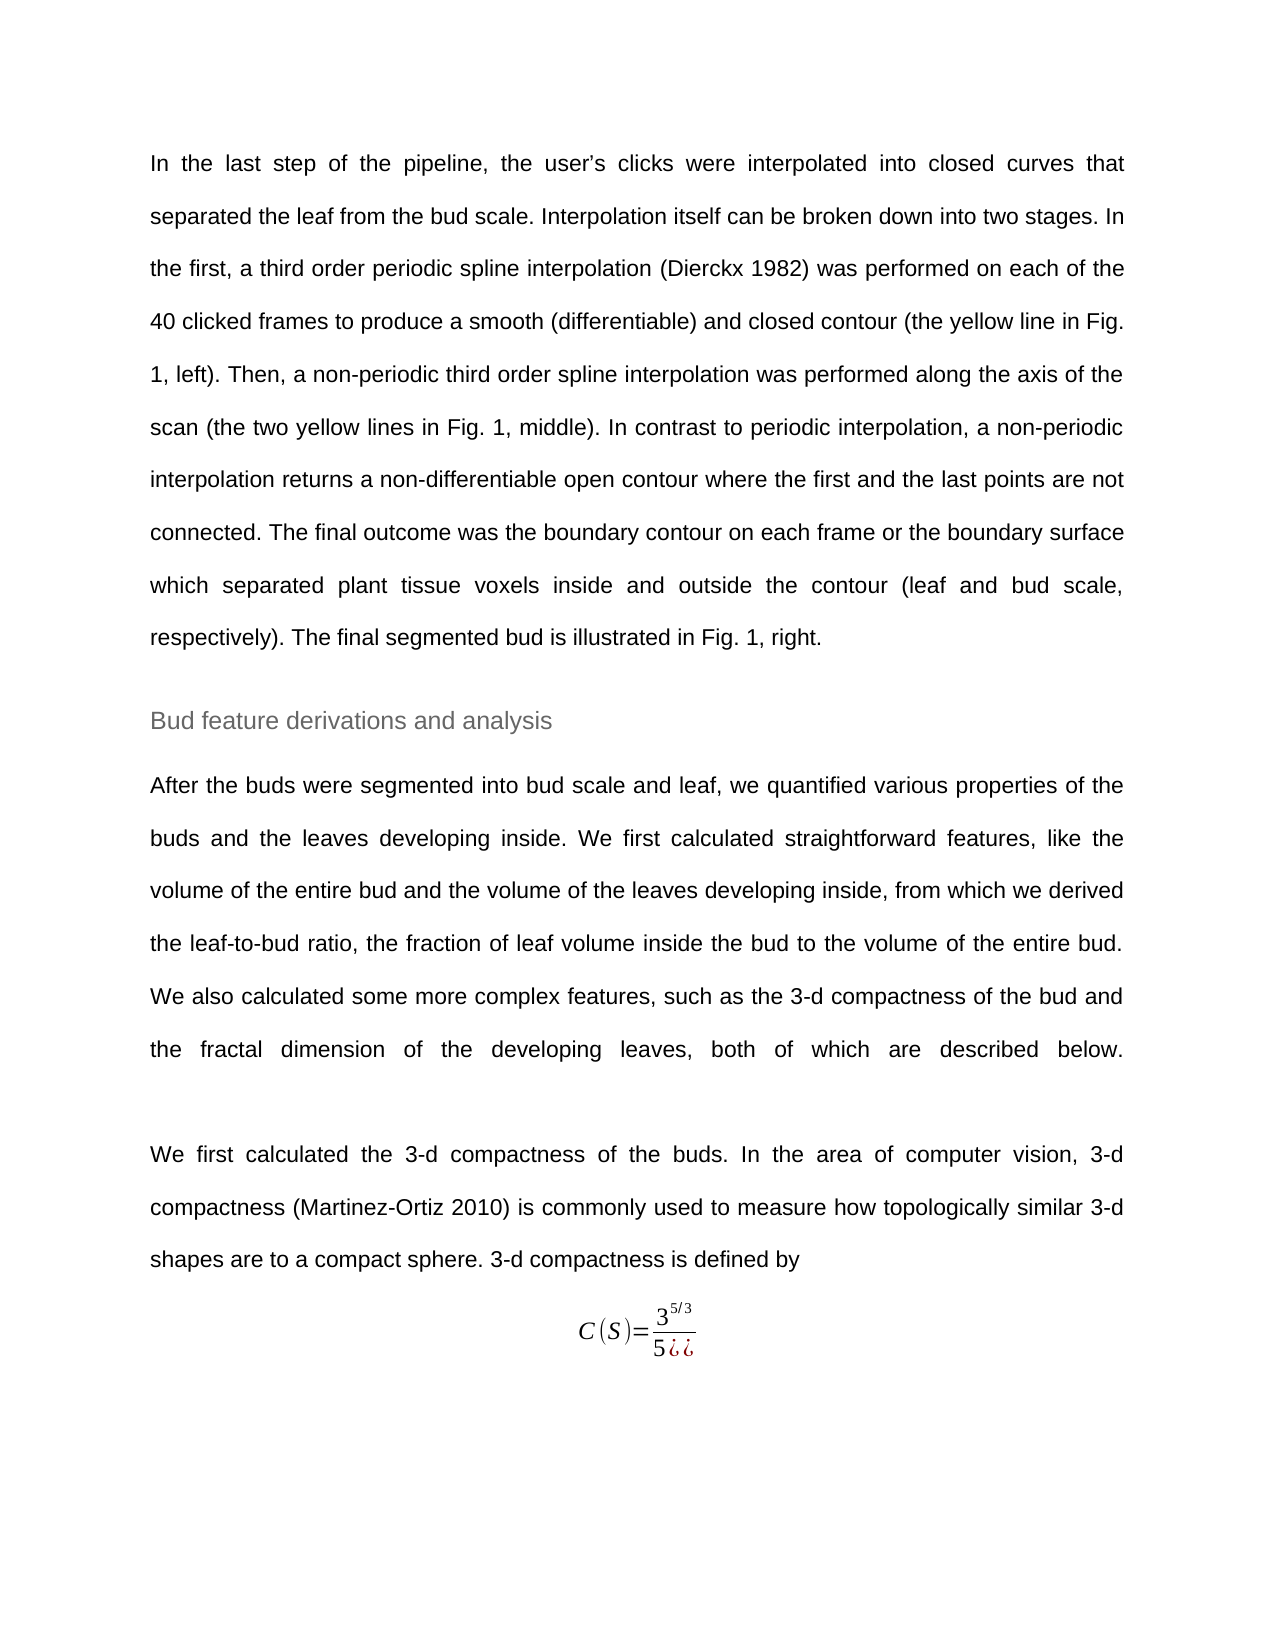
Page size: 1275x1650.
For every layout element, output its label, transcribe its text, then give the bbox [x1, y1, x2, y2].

subtitle Bud feature derivations and analysis [150, 706, 1125, 735]
text After the buds were segmented into bud scale and leaf, we quantified various properties of the buds and the leaves developing inside. We first calculated straightforward features, like the volume of the entire bud and the volume of the leaves developing inside, from which we derived the leaf-to-bud ratio, the fraction of leaf volume inside the bud to the volume of the entire bud. We also calculated some more complex features, such as the 3-d compactness of the bud and the fractal dimension of the developing leaves, both of which are described below. [150, 772, 1125, 1115]
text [150, 150, 1125, 651]
text We first calculated the 3-d compactness of the buds. In the area of computer vision, 3-d compactness (Martinez-Ortiz 2010) is commonly used to measure how topologically similar 3-d shapes are to a compact sphere. 3-d compactness is defined by [150, 1141, 1125, 1273]
